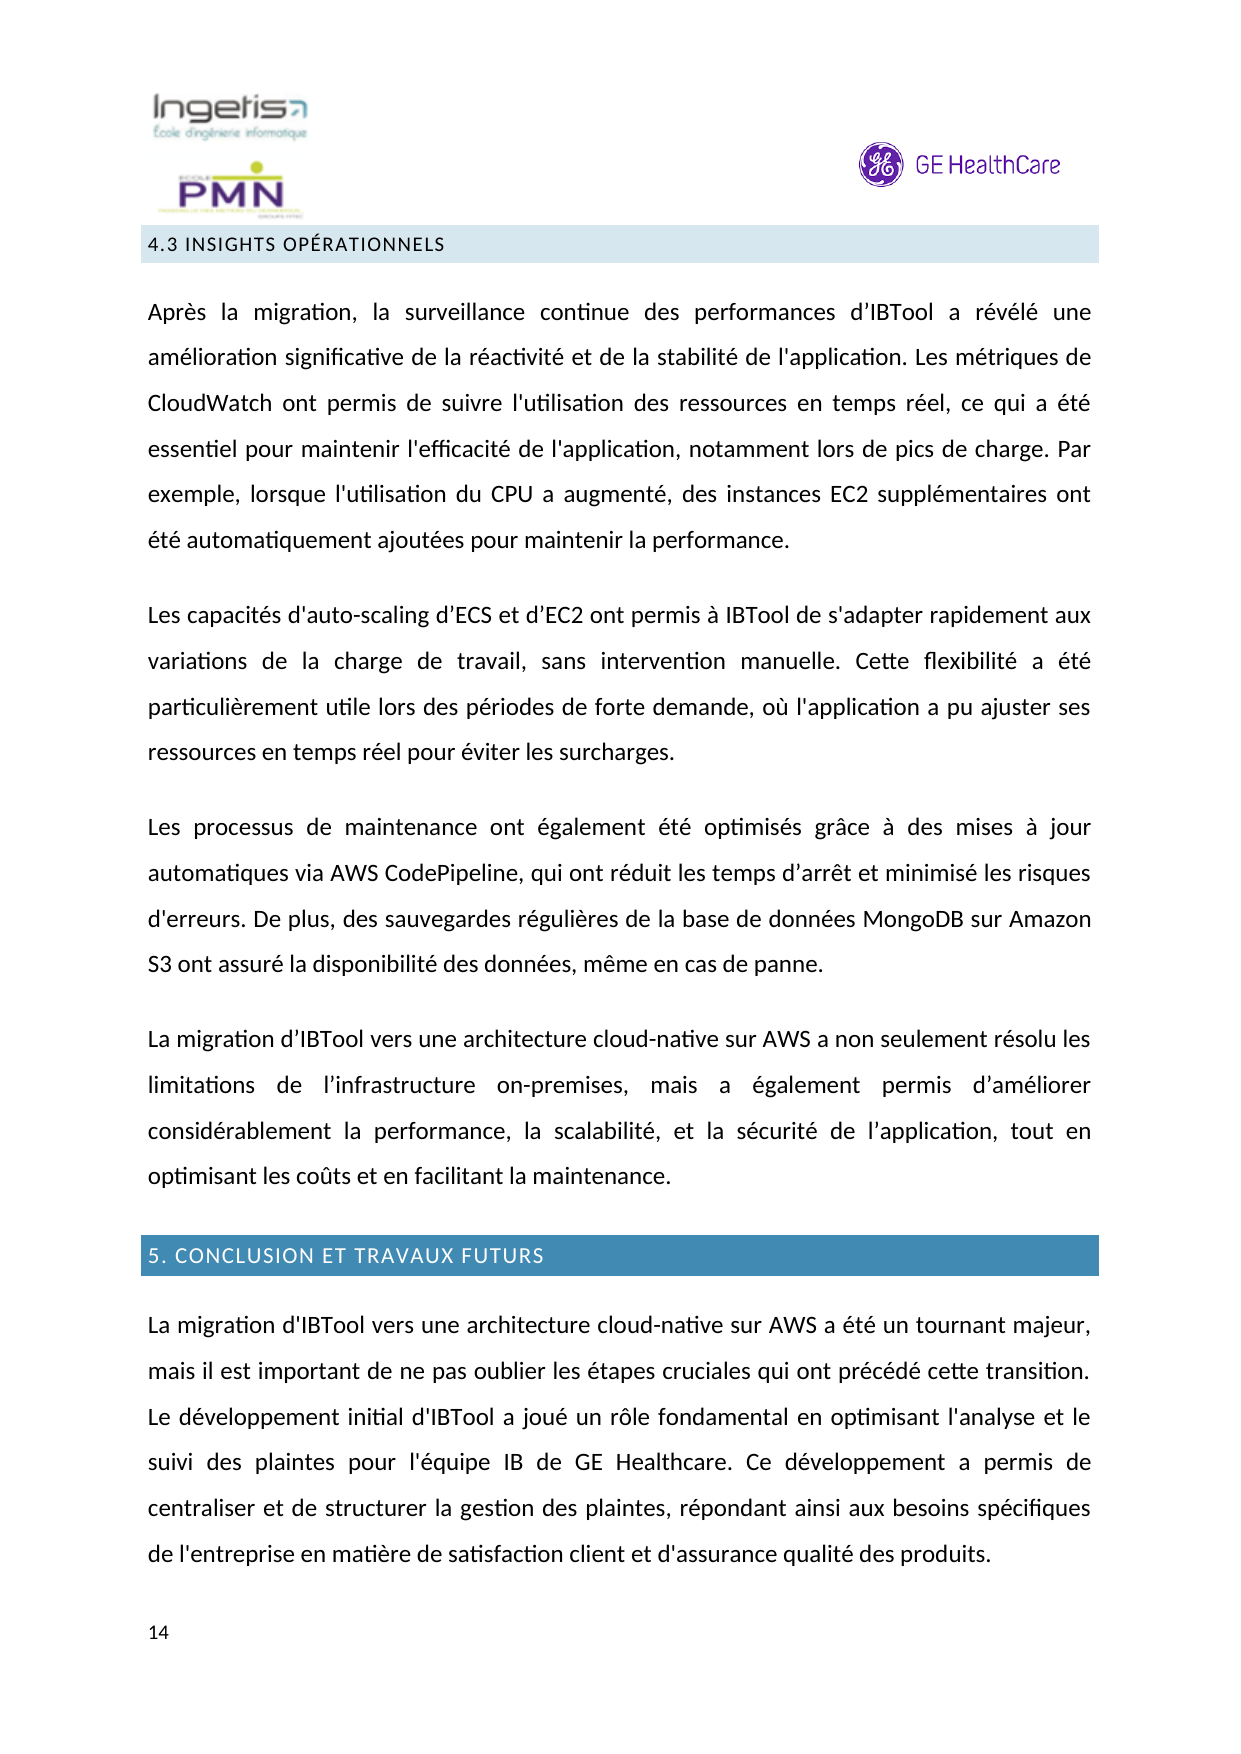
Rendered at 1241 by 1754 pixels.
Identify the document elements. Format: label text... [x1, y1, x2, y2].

text La migration d'IBTool vers une architecture cloud-native sur AWS a été un tournant majeur, mais il est important de ne pas oublier les étapes cruciales qui ont précédé cette transition. Le développement initial d'IBTool a joué un rôle fondamental en optimisant l'analyse et le suivi des plaintes pour l'équipe IB de GE Healthcare. Ce développement a permis de centraliser et de structurer la gestion des plaintes, répondant ainsi aux besoins spécifiques de l'entreprise en matière de satisfaction client et d'assurance qualité des produits. [148, 1309, 1093, 1568]
picture [147, 84, 312, 225]
text Les capacités d'auto-scaling d’ECS et d’EC2 ont permis à IBTool de s'adapter rapidement aux variations de la charge de travail, sans intervention manuelle. Cette flexibilité a été particulièrement utile lors des périodes de forte demande, où l'application a pu ajuster ses ressources en temps réel pour éviter les surcharges. [148, 599, 1093, 767]
text Les processus de maintenance ont également été optimisés grâce à des mises à jour automatiques via AWS CodePipeline, qui ont réduit les temps d’arrêt et minimisé les risques d'erreurs. De plus, des sauvegardes régulières de la base de données MongoDB sur Amazon S3 ont assuré la disponibilité des données, même en cas de panne. [148, 811, 1093, 979]
picture [838, 104, 1080, 225]
subtitle 4.3 Insights Opérationnels [148, 231, 1093, 256]
text La migration d’IBTool vers une architecture cloud-native sur AWS a non seulement résolu les limitations de l’infrastructure on-premises, mais a également permis d’améliorer considérablement la performance, la scalabilité, et la sécurité de l’application, tout en optimisant les coûts et en facilitant la maintenance. [148, 1023, 1093, 1191]
subtitle 5. CONCLUSION ET TRAVAUX FUTURS [148, 1242, 1093, 1270]
text Après la migration, la surveillance continue des performances d’IBTool a révélé une amélioration significative de la réactivité et de la stabilité de l'application. Les métriques de CloudWatch ont permis de suivre l'utilisation des ressources en temps réel, ce qui a été essentiel pour maintenir l'efficacité de l'application, notamment lors de pics de charge. Par exemple, lorsque l'utilisation du CPU a augmenté, des instances EC2 supplémentaires ont été automatiquement ajoutées pour maintenir la performance. [148, 296, 1093, 555]
